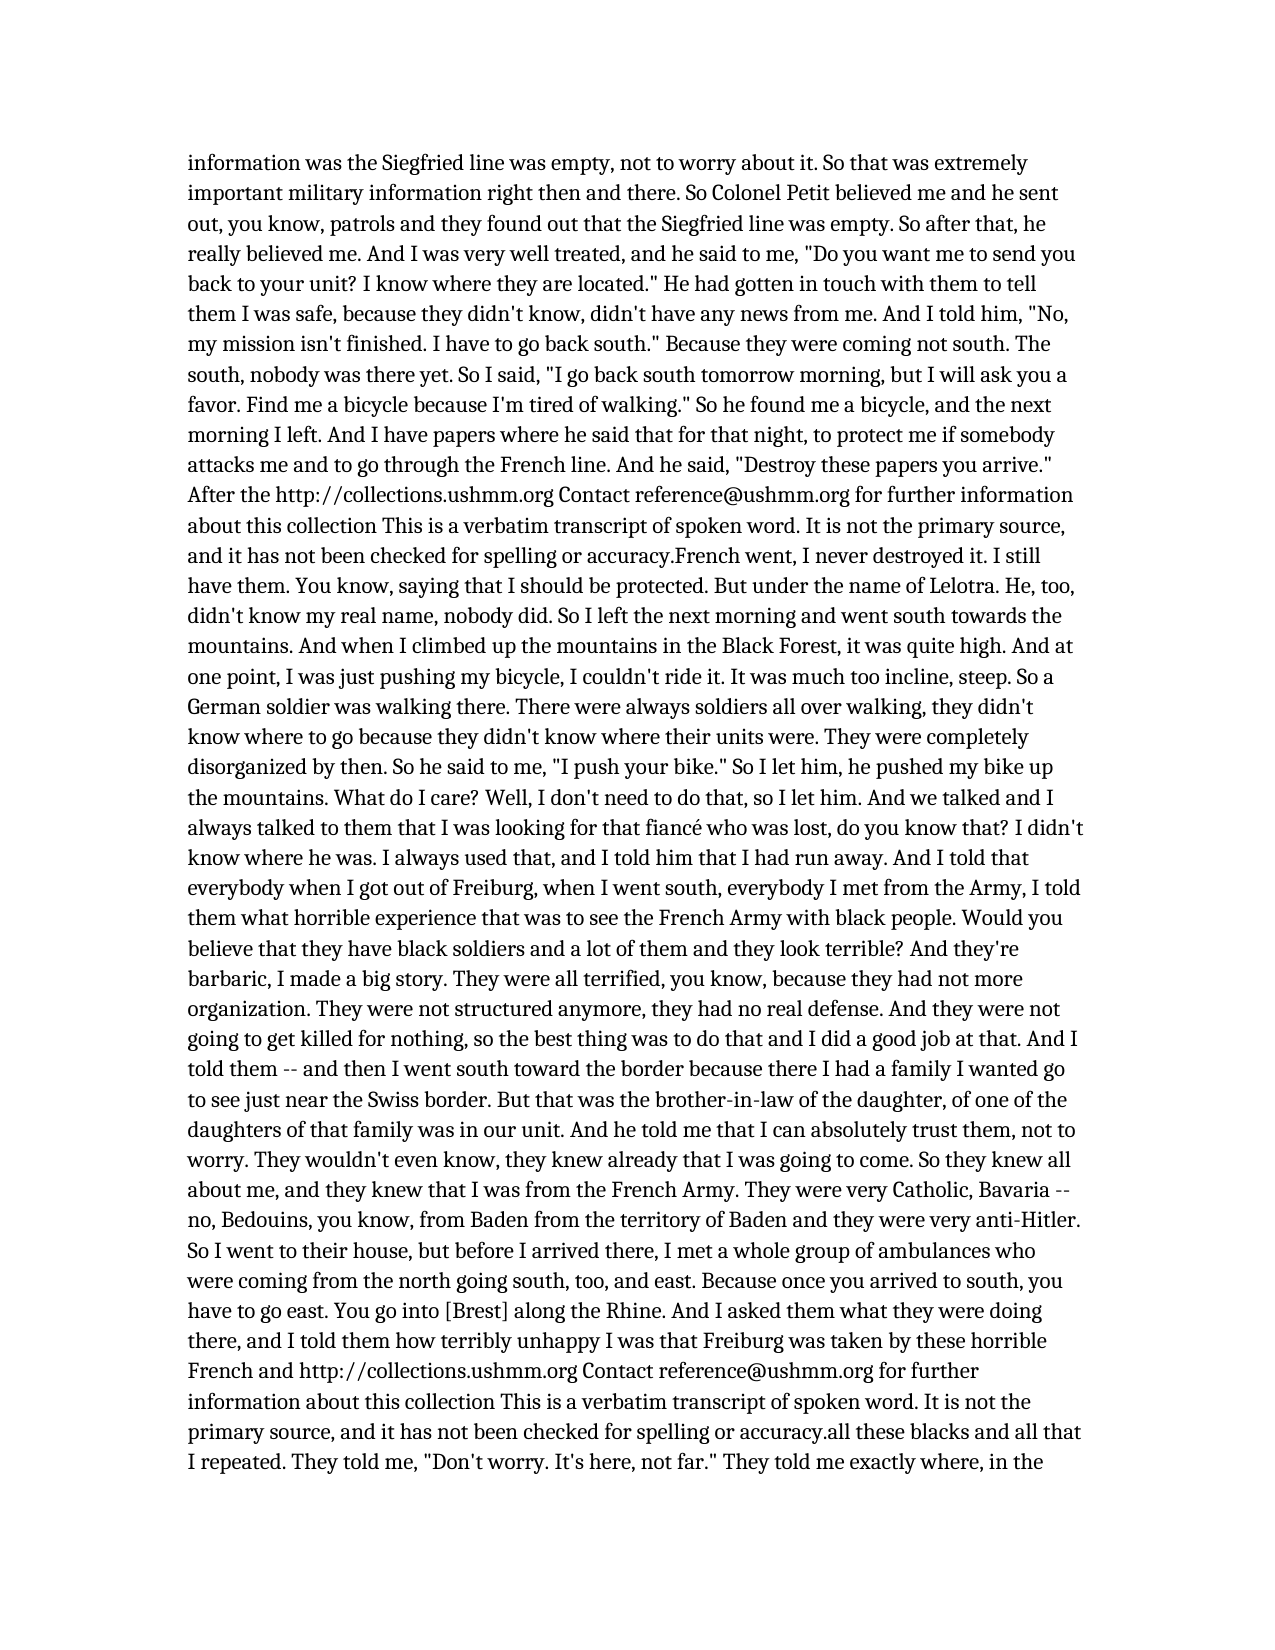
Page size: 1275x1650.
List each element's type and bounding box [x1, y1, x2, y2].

text [187, 150, 1087, 1475]
